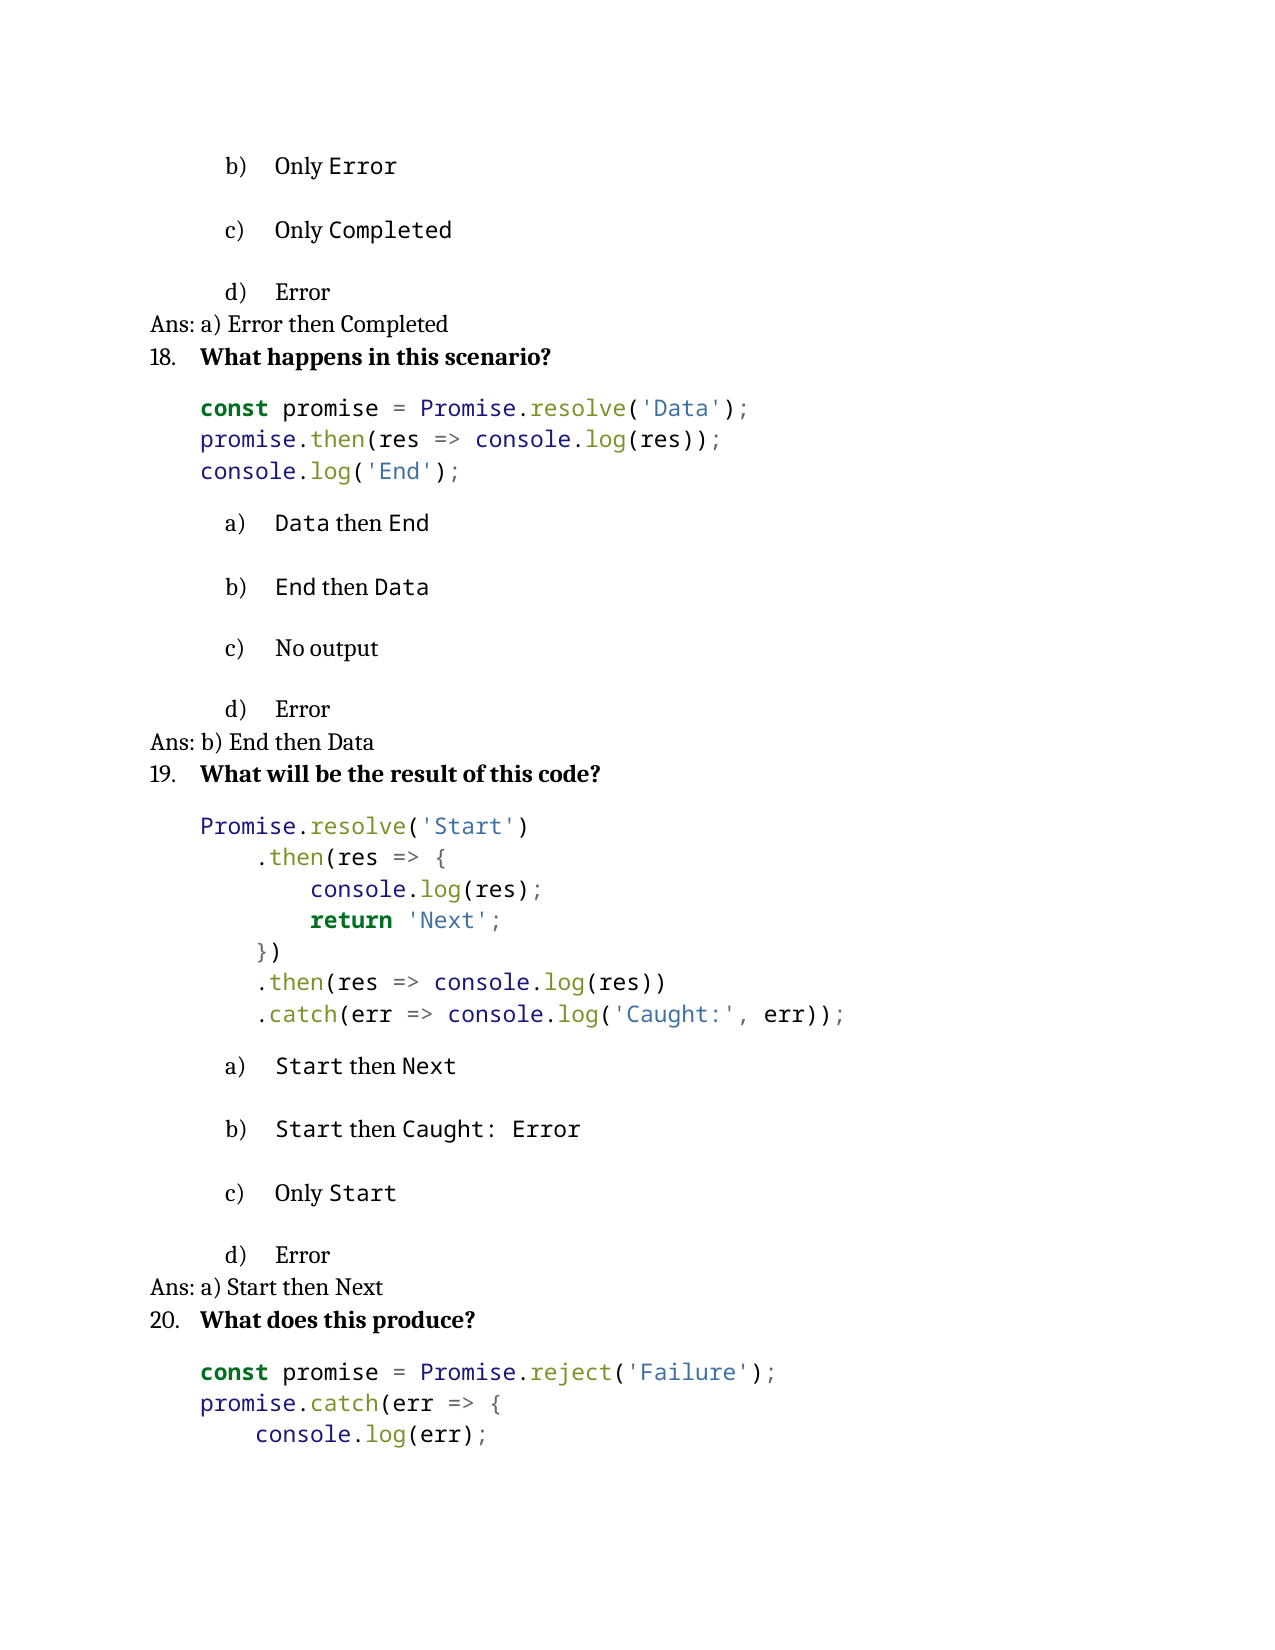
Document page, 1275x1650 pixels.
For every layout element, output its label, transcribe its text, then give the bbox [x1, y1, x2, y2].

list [150, 1355, 1125, 1449]
list const promise = Promise.resolve('Data'); promise.then(res => console.log(res)); console.log('End'); [150, 392, 1125, 486]
text Ans: a) Error then Completed [150, 310, 1125, 339]
list Only Error [225, 150, 1125, 210]
list Data then End [225, 507, 1125, 567]
list Error [225, 277, 1125, 306]
list Promise.resolve('Start') .then(res => { console.log(res); return 'Next'; }) .then(res => console.log(res)) .catch(err => console.log('Caught:', err)); [150, 810, 1125, 1029]
list Start then Next [225, 1049, 1125, 1109]
text Ans: b) End then Data [150, 728, 1125, 757]
text Ans: a) Start then Next [150, 1273, 1125, 1302]
list No output [225, 634, 1125, 692]
list Only Start [225, 1177, 1125, 1237]
list Error [225, 1241, 1125, 1269]
list What will be the result of this code? [150, 760, 1125, 789]
list Error [225, 695, 1125, 724]
list Only Completed [225, 214, 1125, 274]
list End then Data [225, 570, 1125, 630]
list What does this produce? [150, 1306, 1125, 1334]
list What happens in this scenario? [150, 342, 1125, 371]
list Start then Caught: Error [225, 1113, 1125, 1173]
